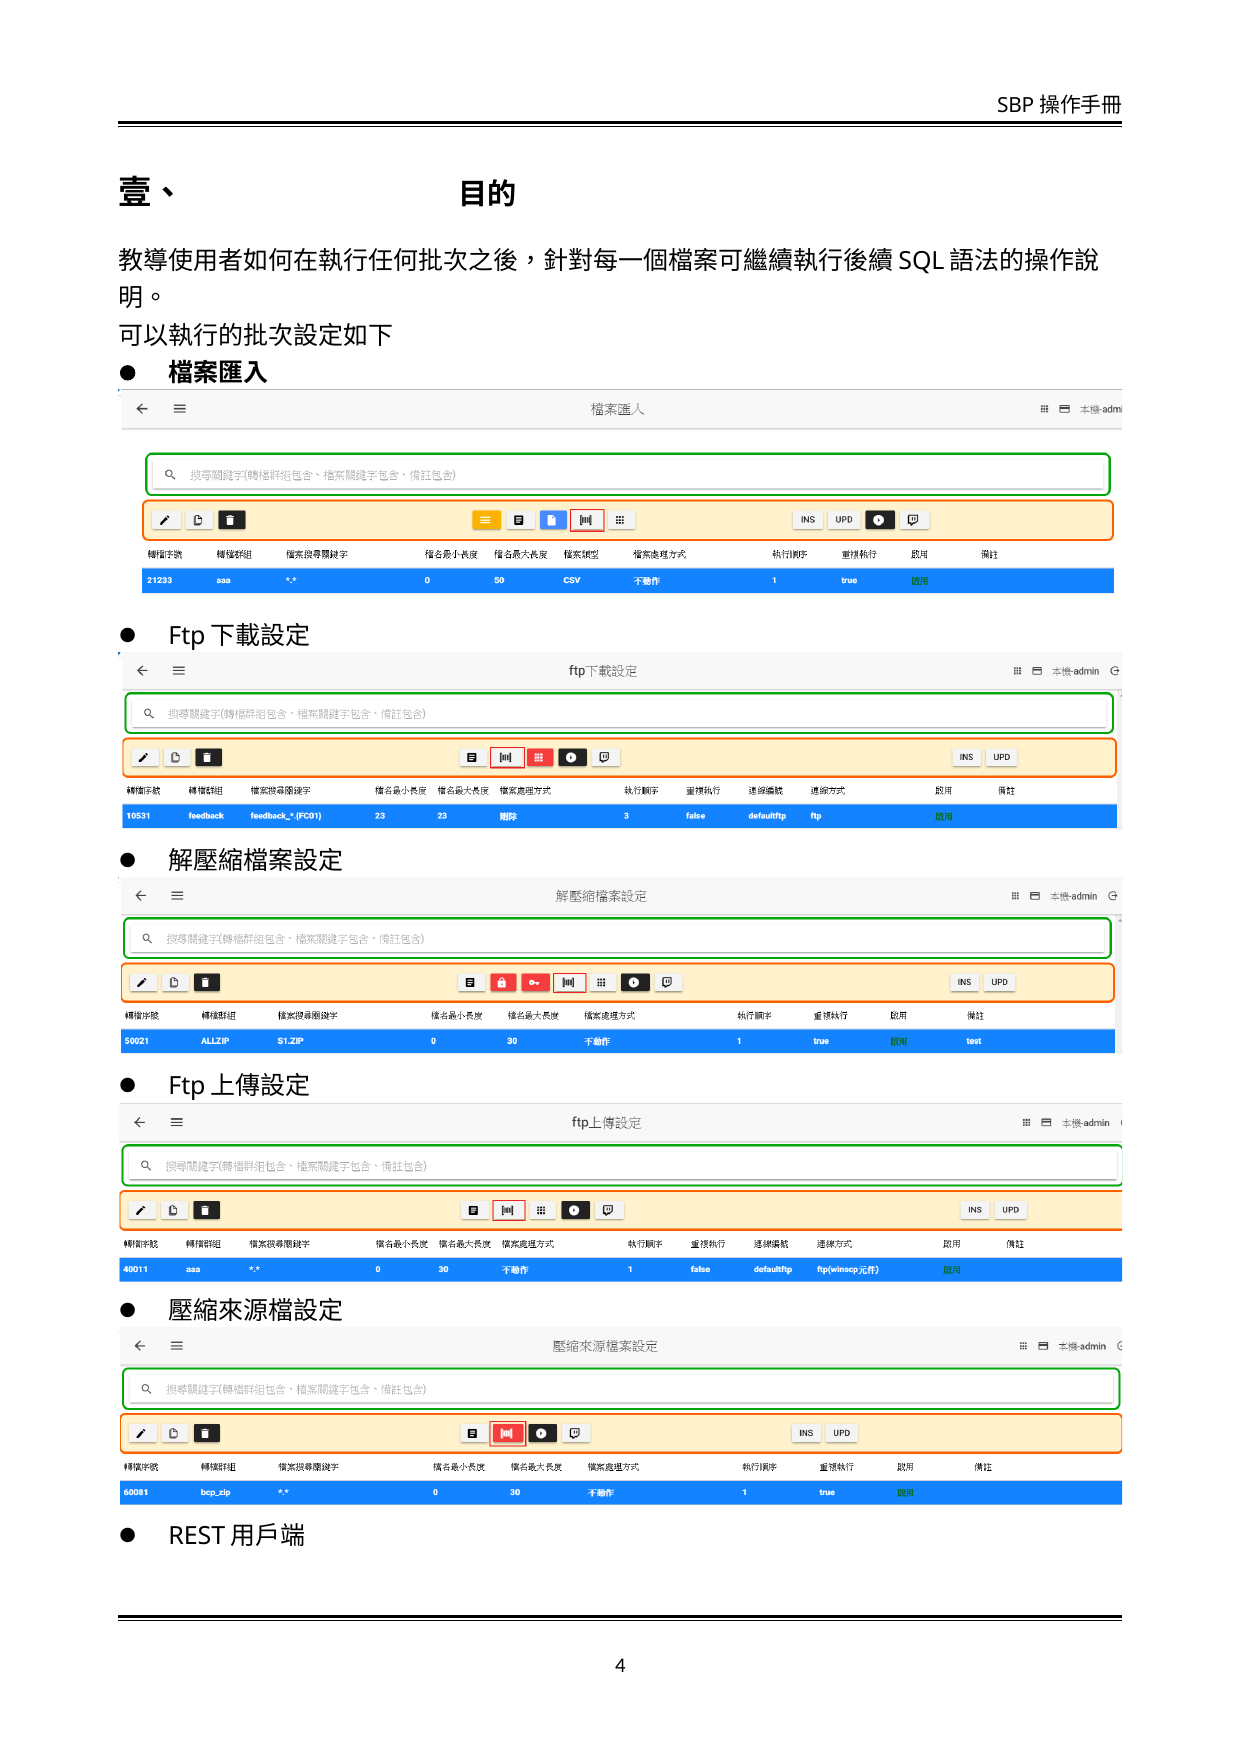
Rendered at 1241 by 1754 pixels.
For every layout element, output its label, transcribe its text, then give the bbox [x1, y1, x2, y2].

list 檔案匯入 [118, 352, 1122, 389]
subtitle 目的 [118, 152, 1122, 227]
picture [118, 1327, 1123, 1506]
picture [118, 877, 1123, 1054]
picture [118, 1102, 1123, 1282]
text 可以執行的批次設定如下 [118, 315, 1122, 352]
list Ftp上傳設定 [118, 1065, 1122, 1102]
picture [118, 389, 1123, 596]
text 教導使用者如何在執行任何批次之後，針對每一個檔案可繼續執行後續SQL語法的操作說明。 [118, 240, 1122, 315]
list REST用戶端 [118, 1515, 1122, 1552]
picture [118, 652, 1123, 830]
list 解壓縮檔案設定 [118, 840, 1122, 877]
list Ftp下載設定 [118, 615, 1122, 652]
list 壓縮來源檔設定 [118, 1290, 1122, 1327]
